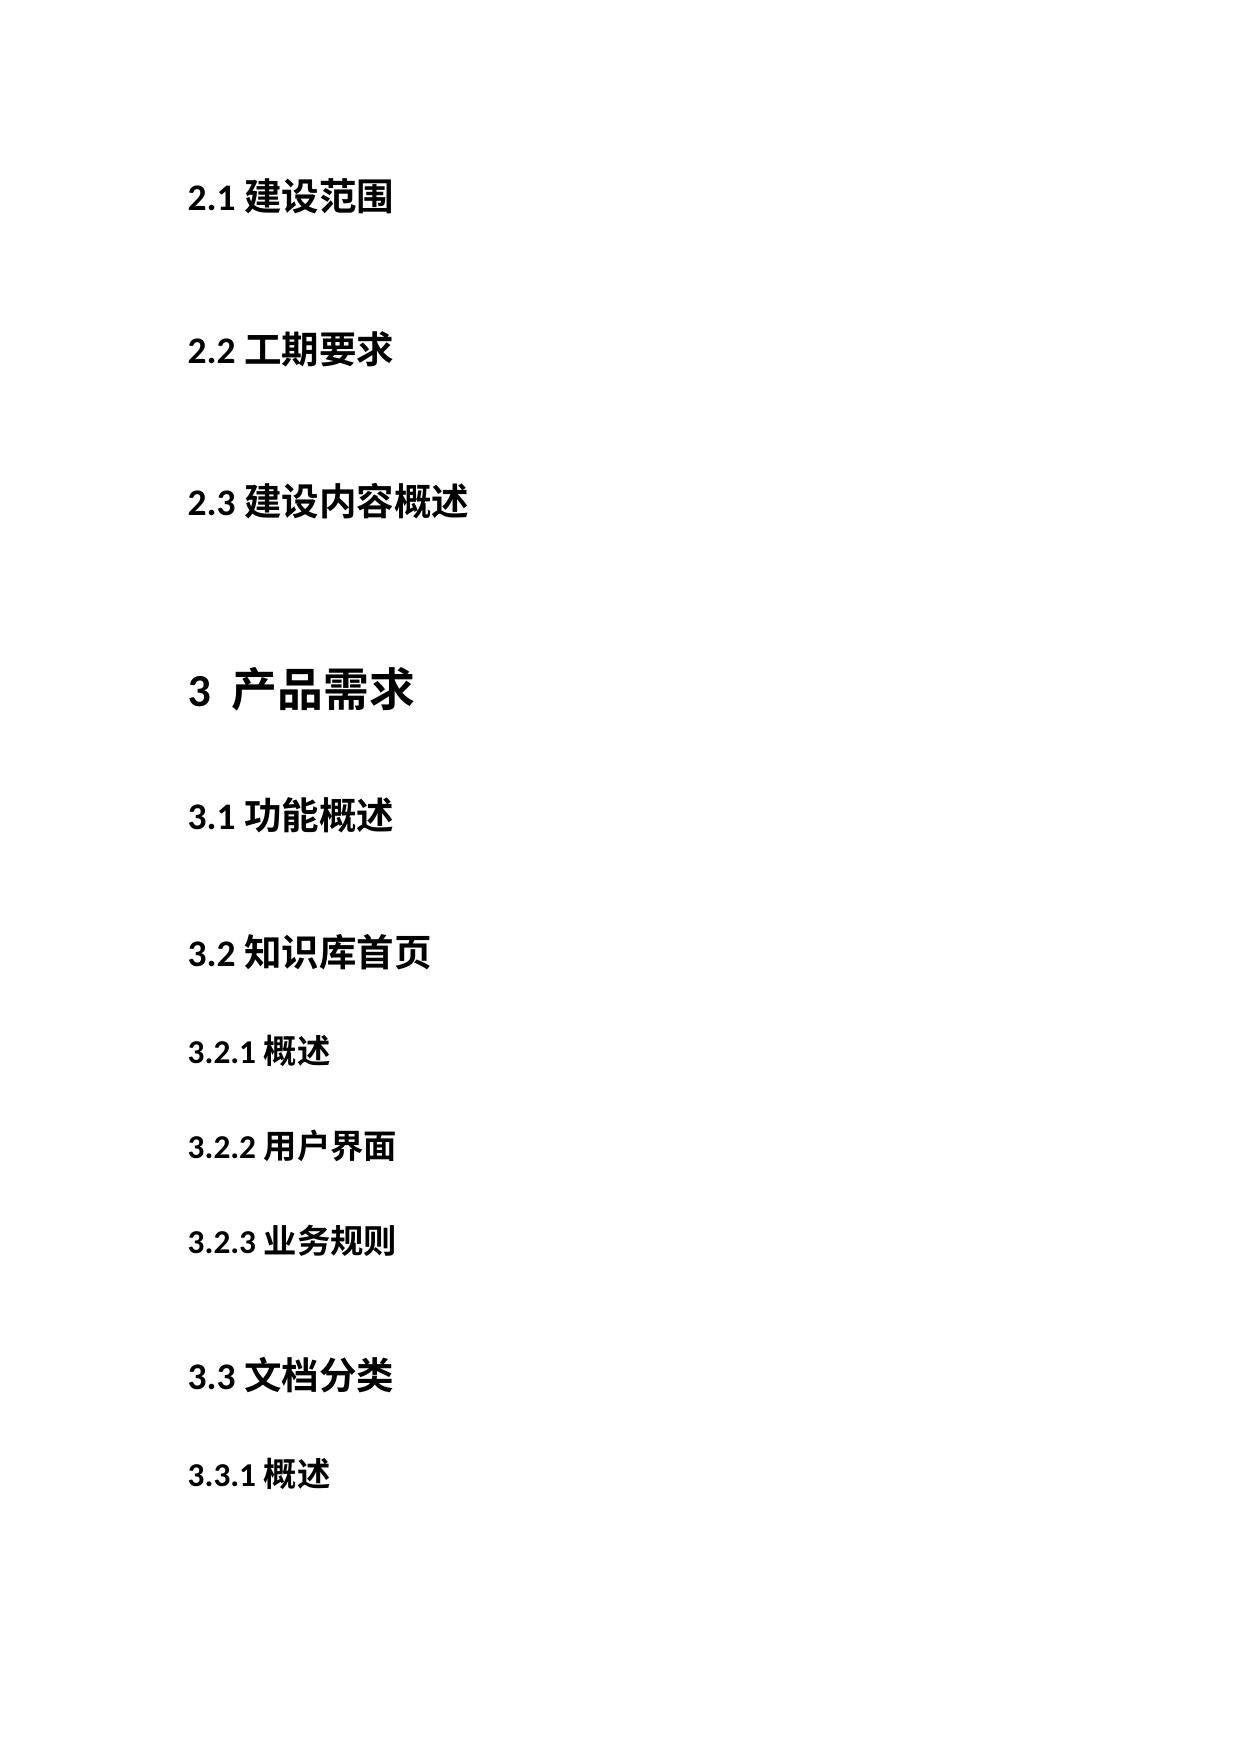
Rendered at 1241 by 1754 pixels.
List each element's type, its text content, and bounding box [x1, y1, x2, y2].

subtitle 概述 [187, 1016, 1053, 1081]
subtitle 工期要求 [187, 314, 1053, 379]
subtitle 建设内容概述 [187, 467, 1053, 532]
subtitle 知识库首页 [187, 918, 1053, 983]
subtitle 建设范围 [187, 162, 1053, 227]
subtitle 业务规则 [187, 1207, 1053, 1272]
subtitle 功能概述 [187, 781, 1053, 846]
subtitle 产品需求 [187, 638, 1053, 735]
subtitle 用户界面 [187, 1111, 1053, 1176]
subtitle 概述 [187, 1439, 1053, 1504]
subtitle 文档分类 [187, 1341, 1053, 1406]
